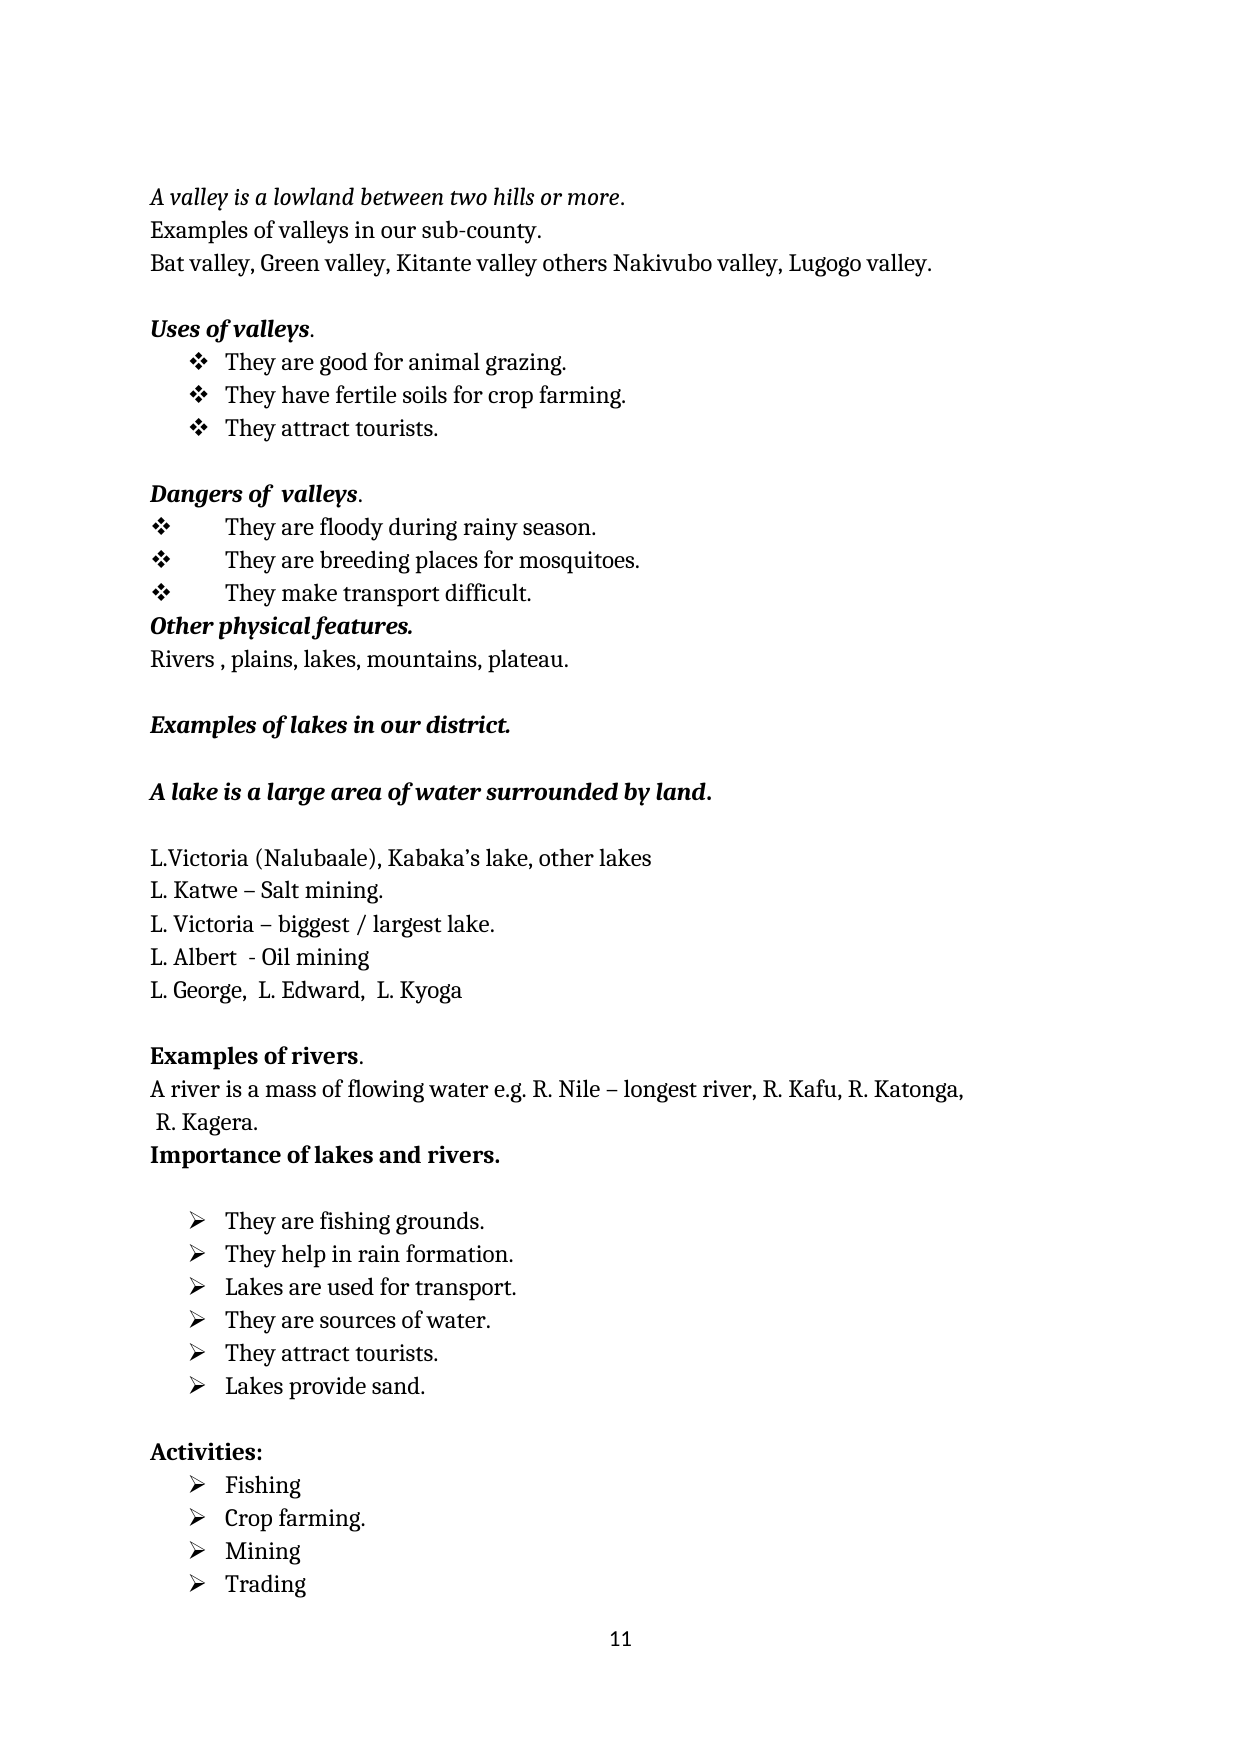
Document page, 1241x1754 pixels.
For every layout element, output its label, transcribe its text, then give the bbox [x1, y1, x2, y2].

list Other physical features. [150, 612, 1090, 641]
list Lakes are used for transport. [187, 1273, 1090, 1301]
list They attract tourists. [187, 414, 1090, 443]
list Mining [187, 1537, 1090, 1566]
list They are floody during rainy season. [150, 513, 1090, 542]
list They make transport difficult. [150, 579, 1090, 608]
list A lake is a large area of water surrounded by land. [150, 777, 1090, 806]
list Fishing [187, 1471, 1090, 1499]
list Lakes provide sand. [187, 1372, 1090, 1401]
list L. George, L. Edward, L. Kyoga [150, 976, 1090, 1004]
list They are fishing grounds. [187, 1207, 1090, 1235]
list Examples of rivers. [150, 1042, 1090, 1070]
list A valley is a lowland between two hills or more. [150, 183, 1090, 212]
list They are good for animal grazing. [187, 348, 1090, 377]
list L. Albert - Oil mining [150, 942, 1090, 971]
list They have fertile soils for crop farming. [187, 381, 1090, 410]
list Rivers , plains, lakes, mountains, plateau. [150, 645, 1090, 674]
list L.Victoria (Nalubaale), Kabaka’s lake, other lakes [150, 843, 1090, 872]
list L. Katwe – Salt mining. [150, 876, 1090, 905]
list Examples of valleys in our sub-county. [150, 216, 1090, 245]
list R. Kagera. [150, 1108, 1090, 1136]
list Uses of valleys. [150, 315, 1090, 344]
list They are sources of water. [187, 1306, 1090, 1334]
list They attract tourists. [187, 1339, 1090, 1367]
list Dangers of valleys. [150, 480, 1090, 509]
list L. Victoria – biggest / largest lake. [150, 909, 1090, 938]
list Crop farming. [187, 1504, 1090, 1533]
list Importance of lakes and rivers. [150, 1141, 1090, 1169]
list Bat valley, Green valley, Kitante valley others Nakivubo valley, Lugogo valley. [150, 249, 1090, 278]
list Trading [187, 1570, 1090, 1599]
list Examples of lakes in our district. [150, 711, 1090, 740]
list They are breeding places for mosquitoes. [150, 546, 1090, 575]
list A river is a mass of flowing water e.g. R. Nile – longest river, R. Kafu, R. Katonga, [150, 1074, 1090, 1103]
list They help in rain formation. [187, 1240, 1090, 1268]
list Activities: [150, 1438, 1090, 1467]
